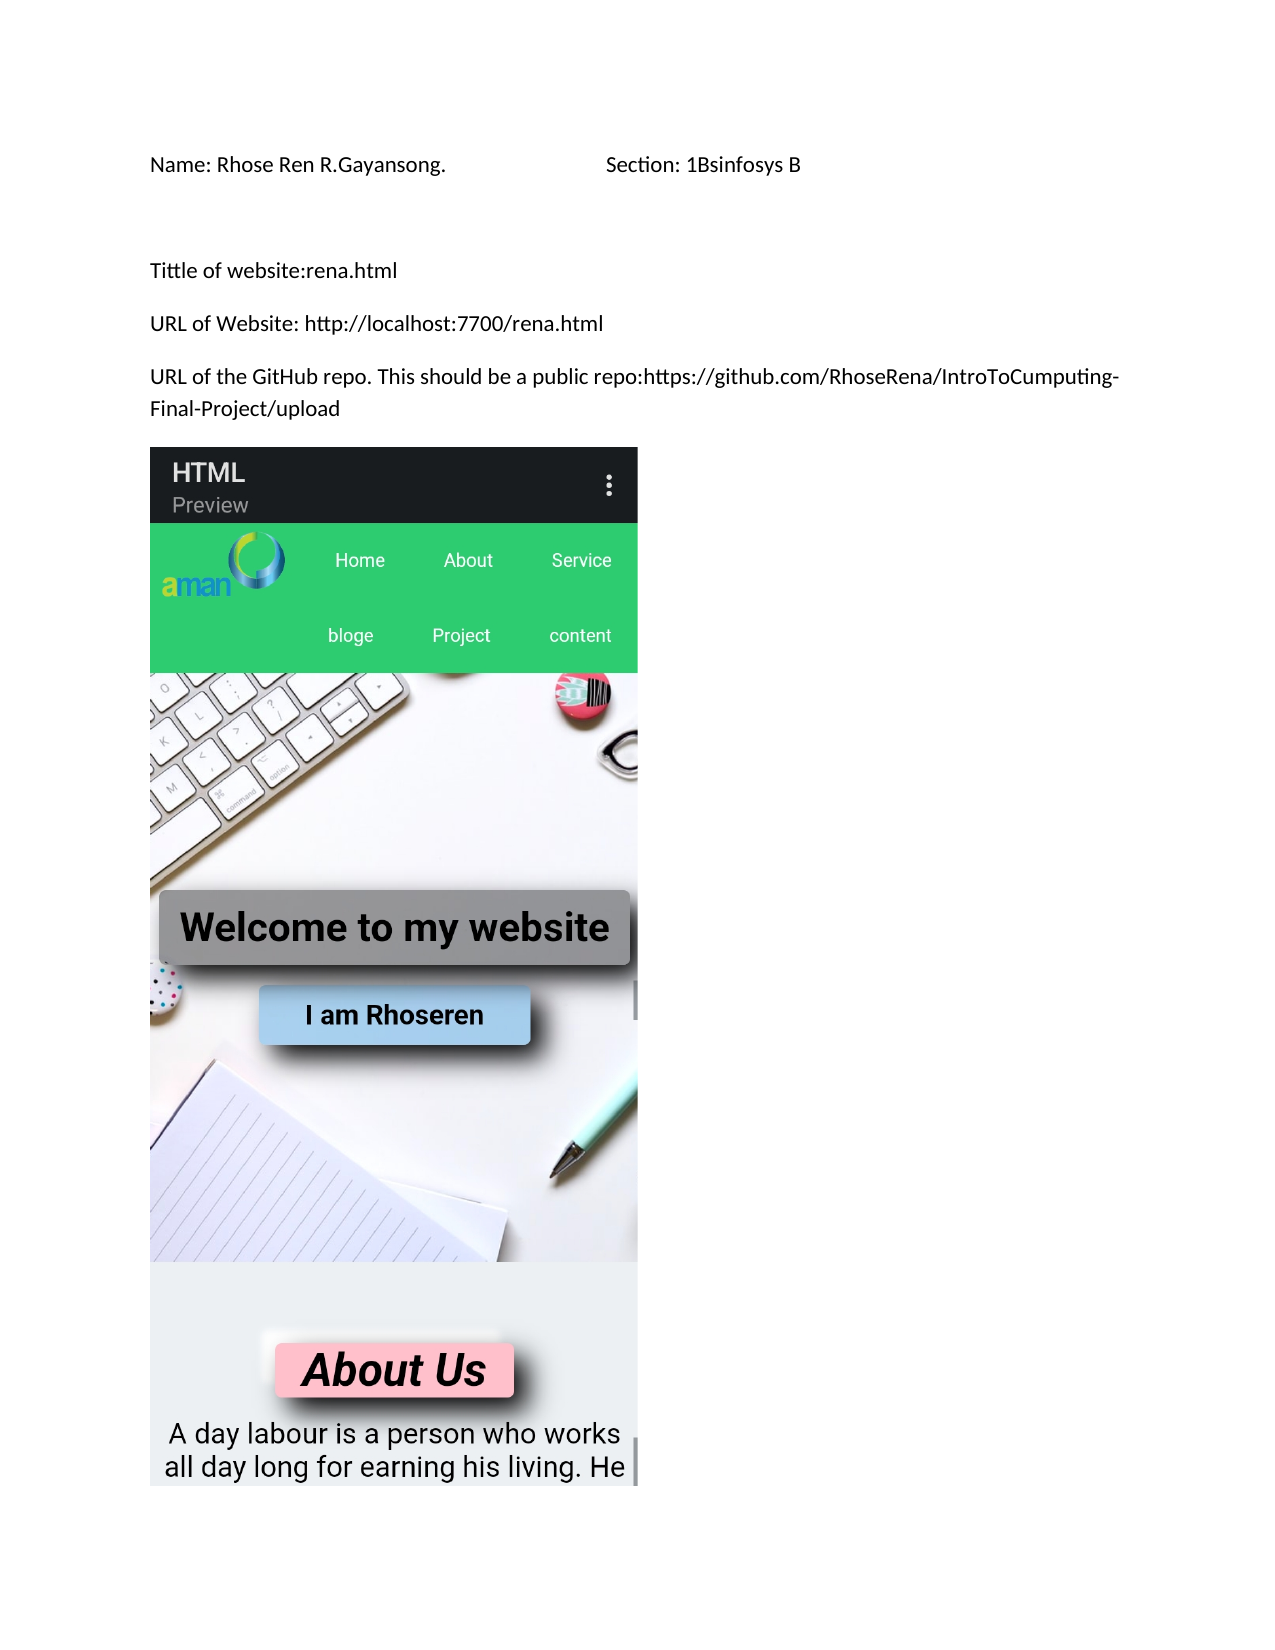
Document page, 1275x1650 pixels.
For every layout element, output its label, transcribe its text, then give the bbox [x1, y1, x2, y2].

text Name: Rhose Ren R.Gayansong. Section: 1Bsinfosys B [150, 150, 1125, 178]
picture [150, 447, 638, 1486]
text URL of the GitHub repo. This should be a public repo:https://github.com/RhoseRena/IntroToCumputing-Final-Project/upload [150, 362, 1125, 422]
text URL of Website: http://localhost:7700/rena.html [150, 309, 1125, 337]
text Tittle of website:rena.html [150, 256, 1125, 284]
